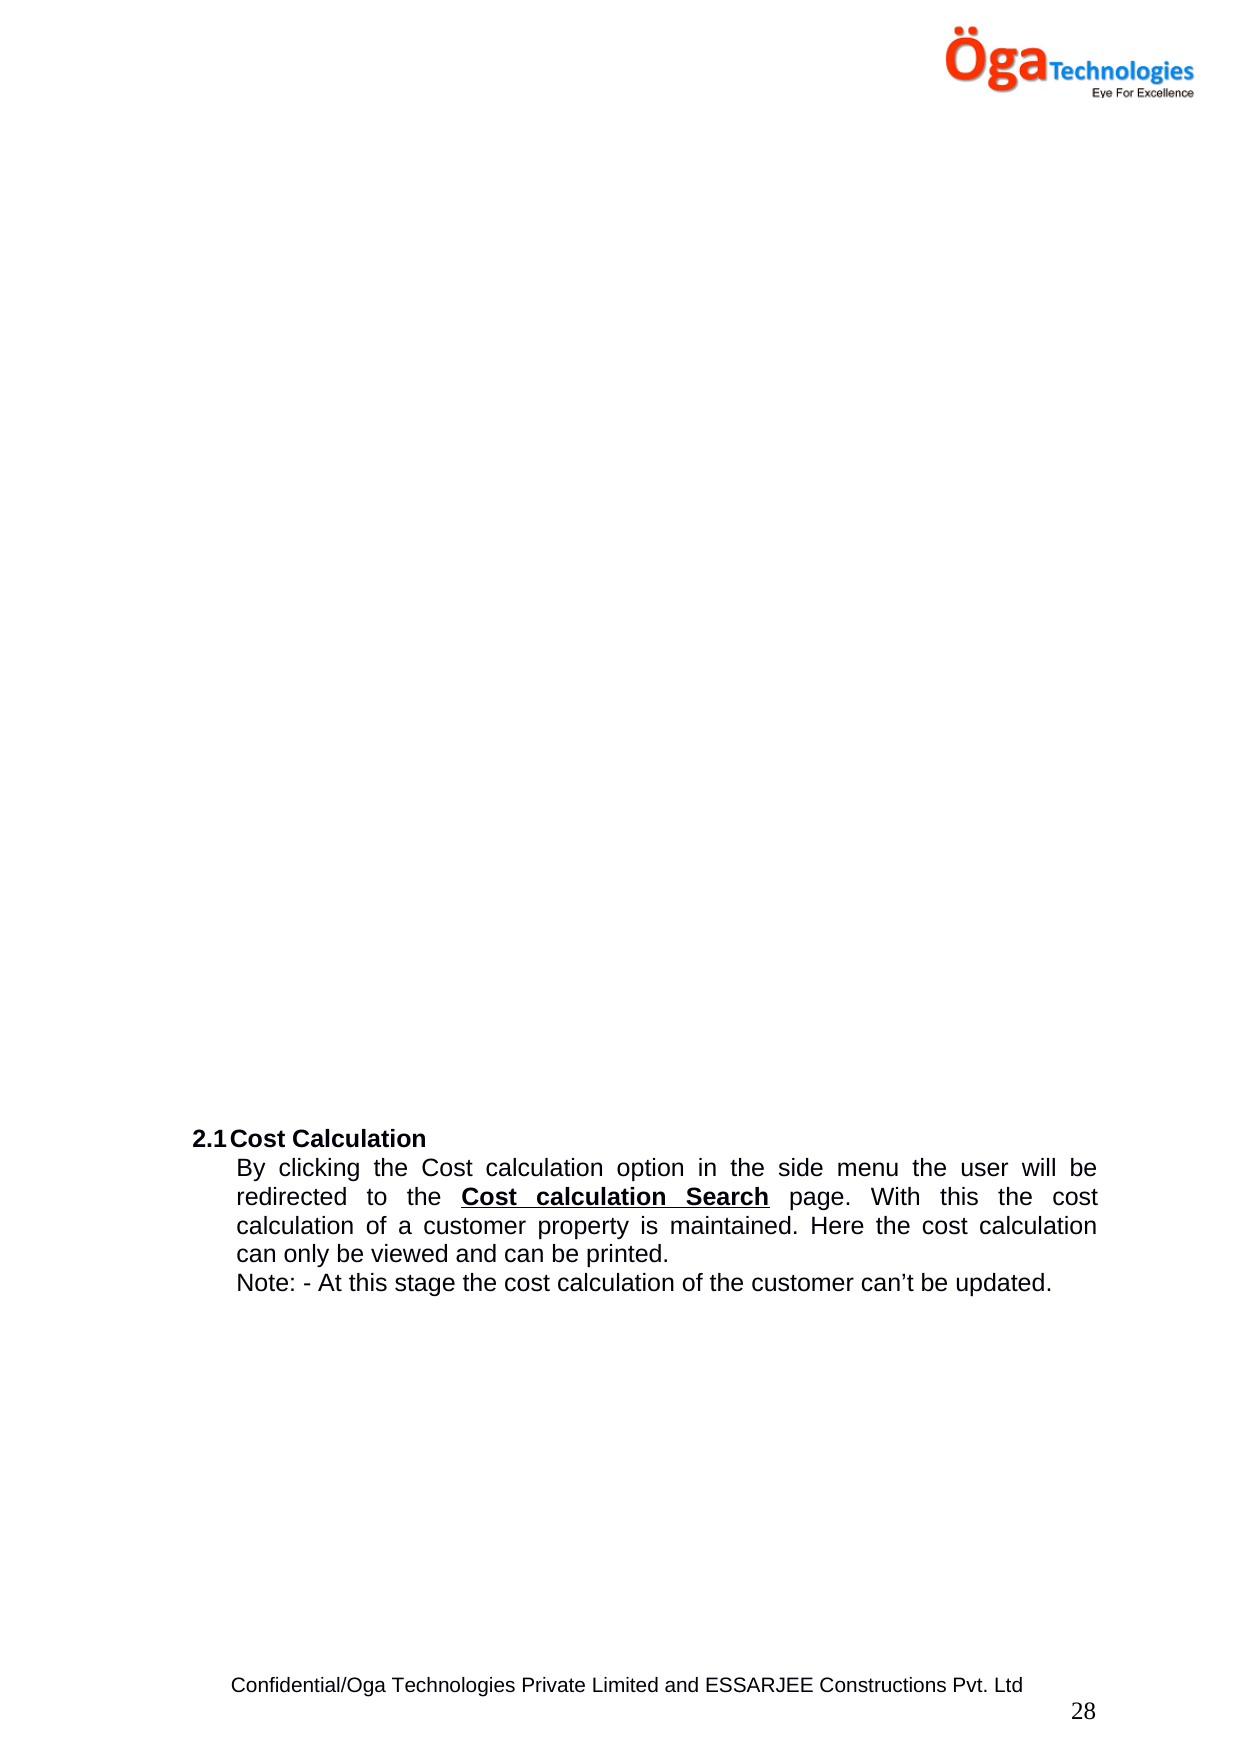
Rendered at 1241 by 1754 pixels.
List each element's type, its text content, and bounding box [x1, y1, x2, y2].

list By clicking the Cost calculation option in the side menu the user will be redirected to the Cost calculation Search page. With this the cost calculation of a customer property is maintained. Here the cost calculation can only be viewed and can be printed. [236, 1153, 1099, 1268]
list Note: - At this stage the cost calculation of the customer can’t be updated. [236, 1268, 1099, 1297]
list Cost Calculation [192, 1124, 1099, 1153]
